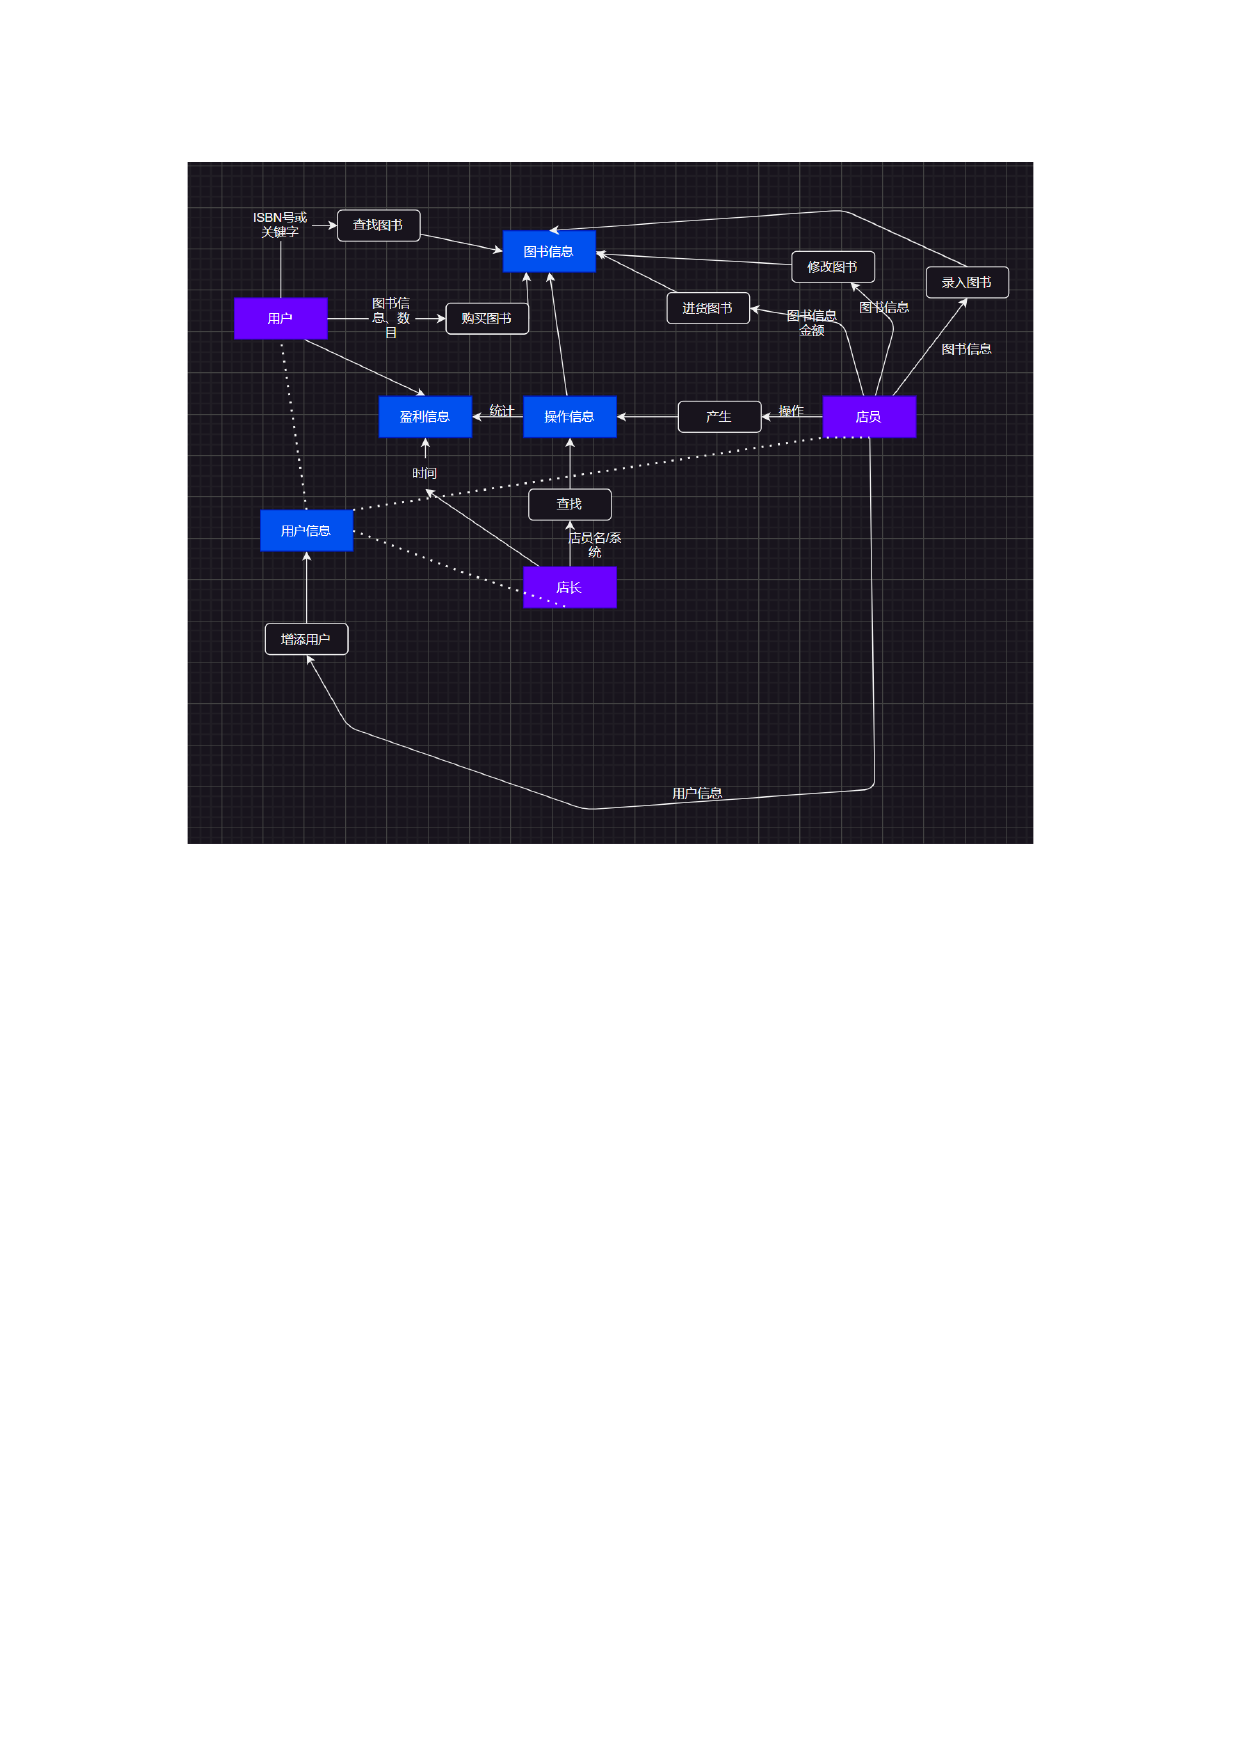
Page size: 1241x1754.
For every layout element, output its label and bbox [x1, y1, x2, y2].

picture [187, 162, 1034, 844]
